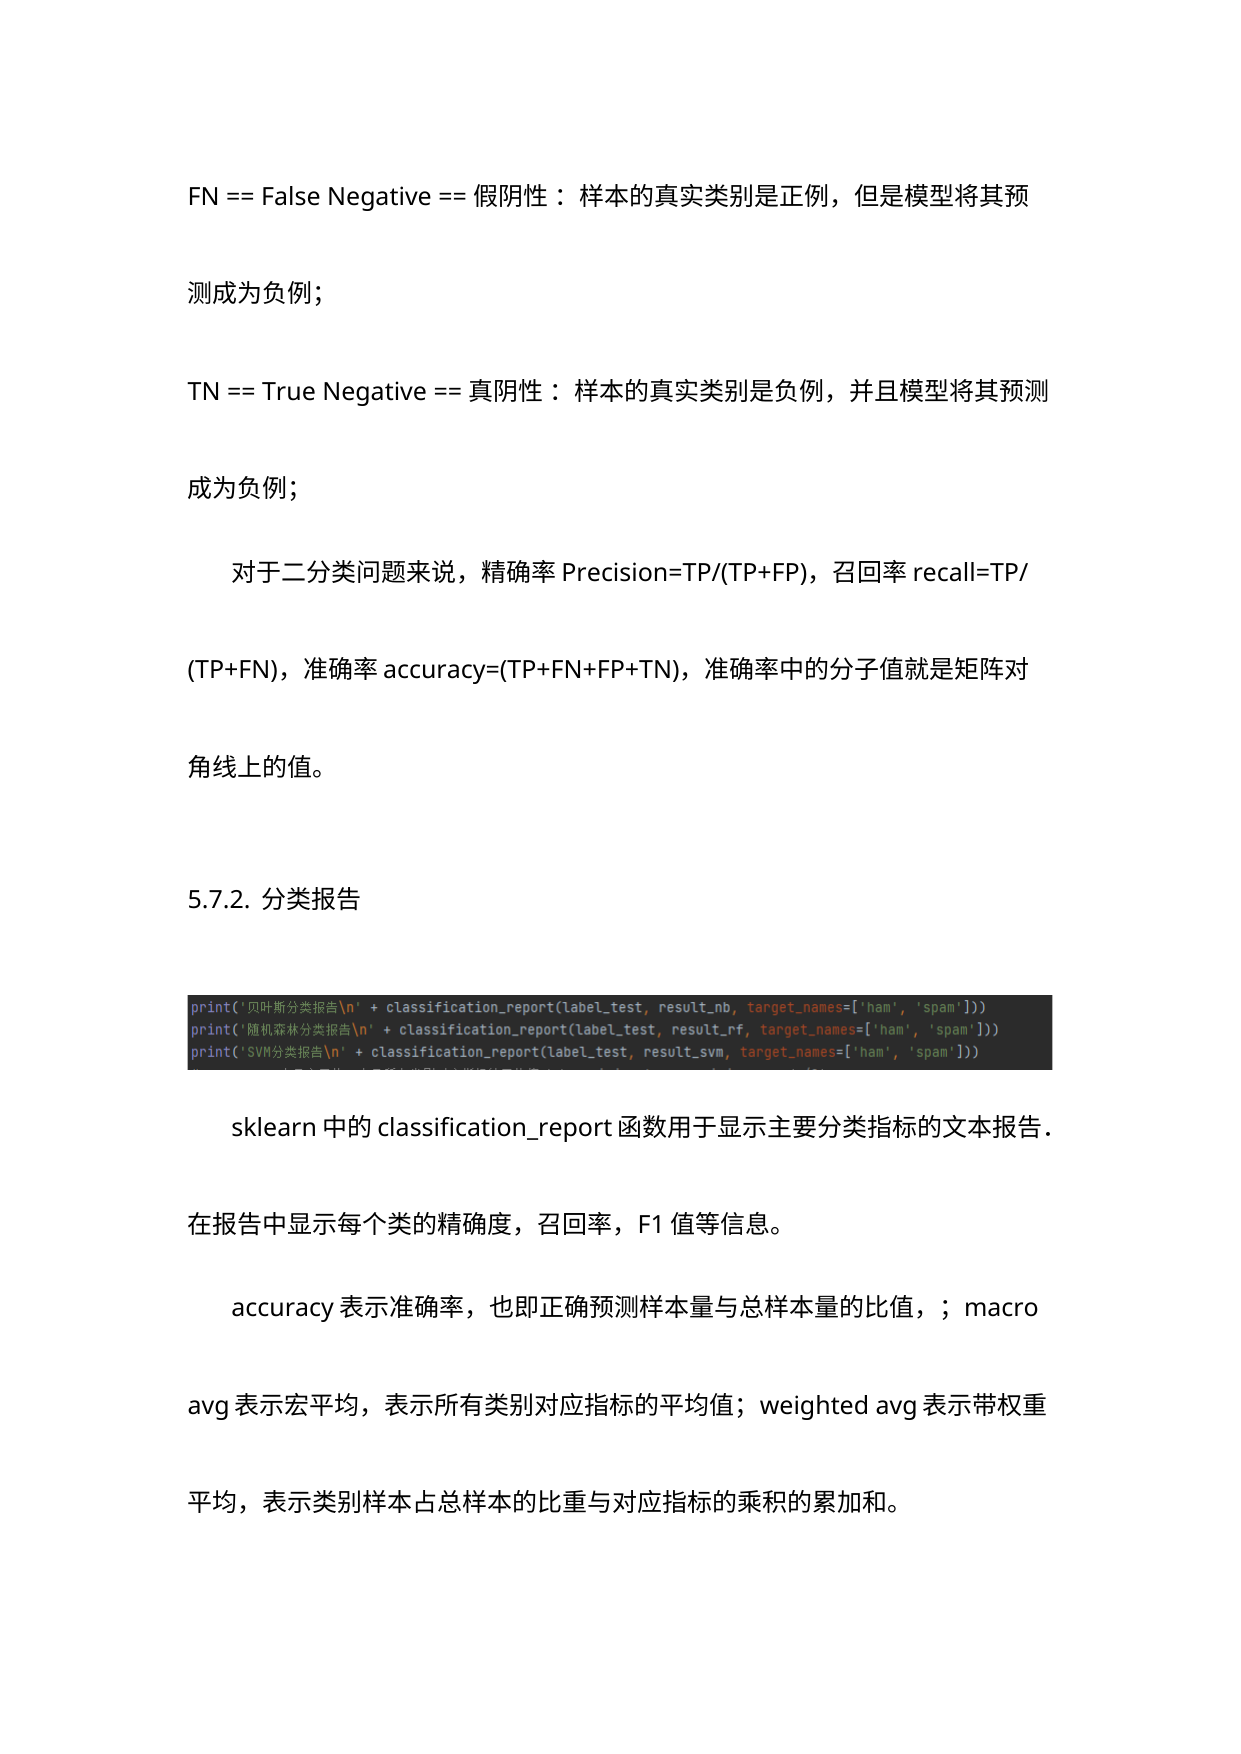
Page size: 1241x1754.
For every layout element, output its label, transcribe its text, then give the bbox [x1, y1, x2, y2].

list 分类报告 [187, 865, 1053, 930]
text sklearn中的classification_report函数用于显示主要分类指标的文本报告．在报告中显示每个类的精确度，召回率，F1值等信息。 [187, 1093, 1053, 1255]
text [187, 162, 1053, 519]
picture [187, 995, 1053, 1070]
text accuracy表示准确率，也即正确预测样本量与总样本量的比值，；macro avg表示宏平均，表示所有类别对应指标的平均值；weighted avg表示带权重平均，表示类别样本占总样本的比重与对应指标的乘积的累加和。 [187, 1273, 1053, 1533]
text 对于二分类问题来说，精确率Precision=TP/(TP+FP)，召回率recall=TP/(TP+FN)，准确率accuracy=(TP+FN+FP+TN)，准确率中的分子值就是矩阵对角线上的值。 [187, 538, 1053, 798]
